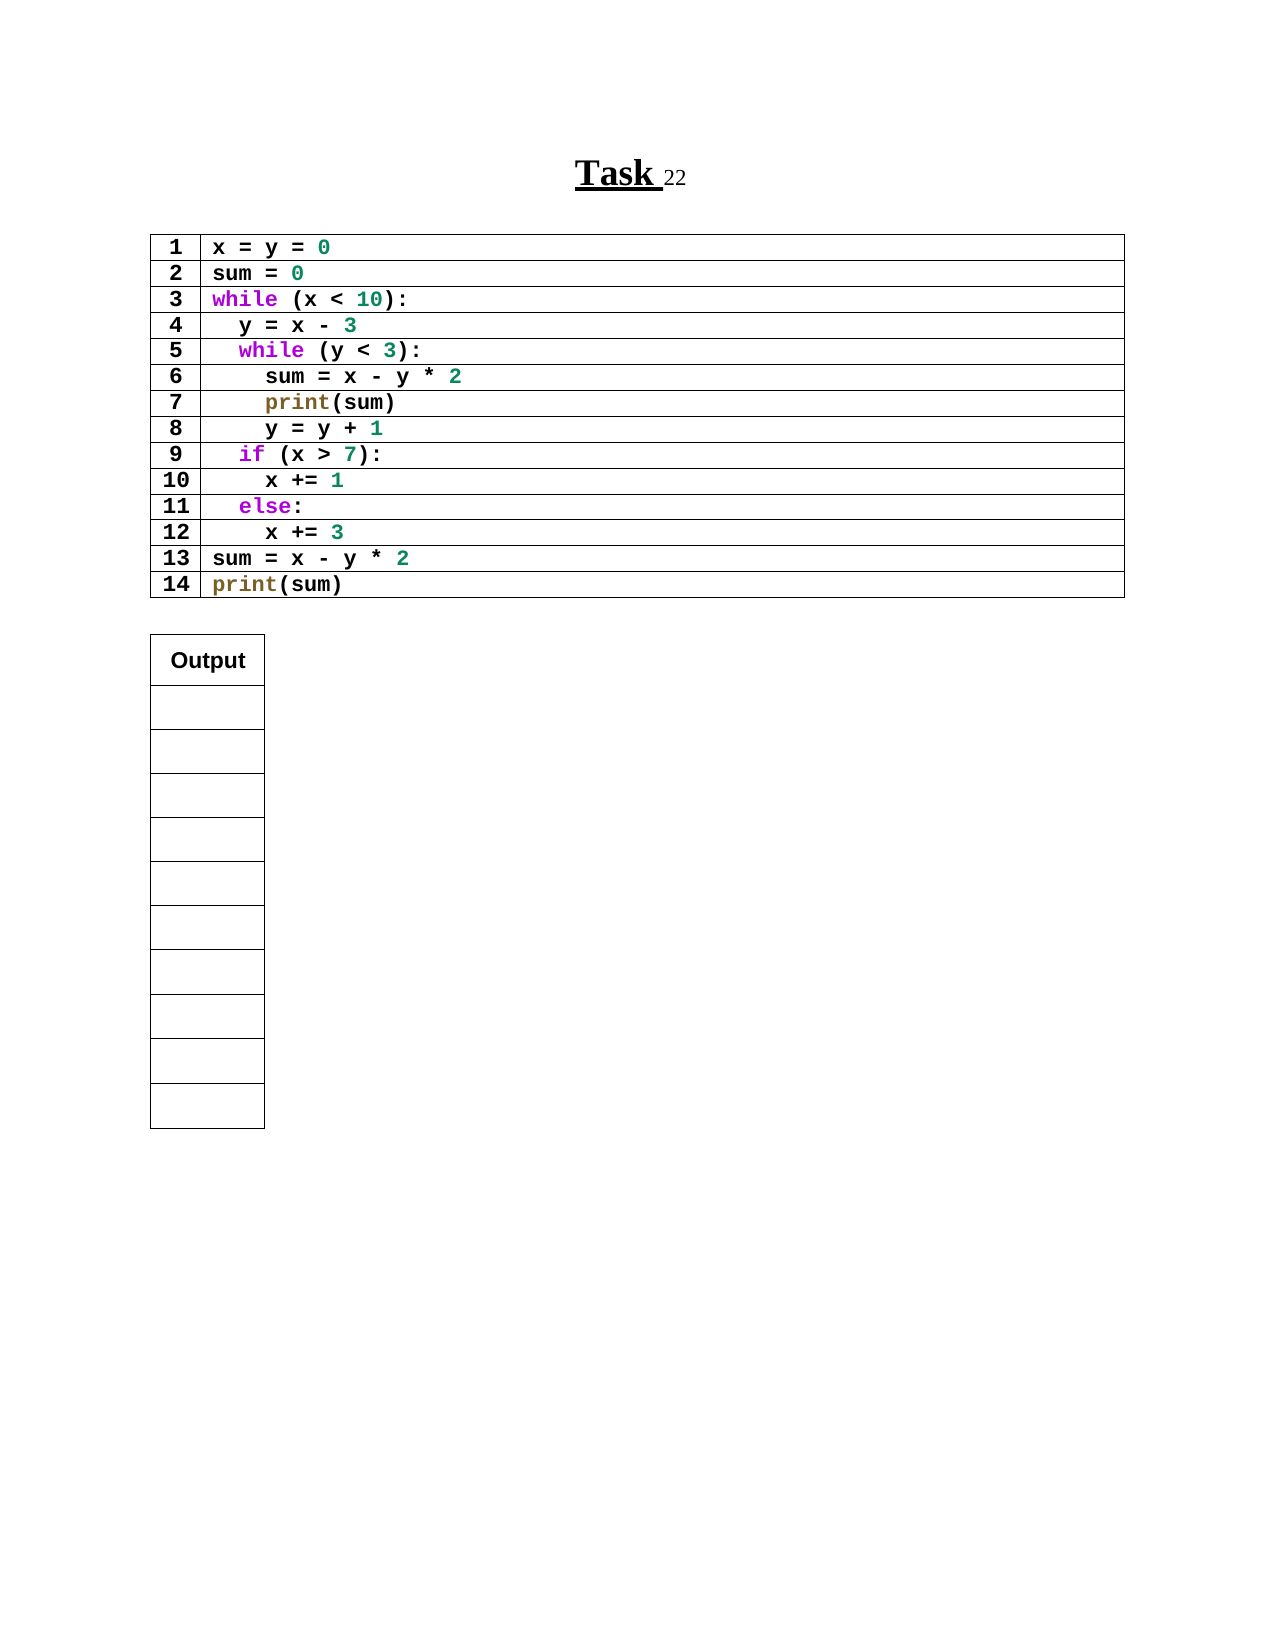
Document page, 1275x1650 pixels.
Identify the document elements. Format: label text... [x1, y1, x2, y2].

table_cell sum = 0 [201, 261, 1124, 286]
table_cell 7 [151, 391, 200, 416]
table_cell sum = x - y * 2 [201, 365, 1124, 390]
table_cell print(sum) [201, 572, 1124, 597]
table_cell 13 [151, 546, 200, 571]
table_cell y = y + 1 [201, 417, 1124, 442]
table_cell 12 [151, 520, 200, 545]
table_header 1 [151, 235, 200, 260]
table_cell if (x > 7): [201, 443, 1124, 467]
table_cell [151, 730, 264, 773]
table_cell 5 [151, 339, 200, 364]
table_cell 3 [151, 287, 200, 312]
table_cell 4 [151, 313, 200, 338]
table_cell 14 [151, 572, 200, 597]
table_cell while (y < 3): [201, 339, 1124, 364]
table_header x = y = 0 [201, 235, 1124, 260]
table_cell 2 [151, 261, 200, 286]
table_cell [151, 950, 264, 994]
table_cell 8 [151, 417, 200, 442]
table_cell 11 [151, 495, 200, 519]
table_cell [151, 1039, 264, 1083]
table_cell y = x - 3 [201, 313, 1124, 338]
table_cell x += 3 [201, 520, 1124, 545]
table_cell [151, 995, 264, 1038]
table_cell print(sum) [201, 391, 1124, 416]
table_cell [151, 686, 264, 729]
table_cell [151, 774, 264, 817]
table_cell [151, 906, 264, 949]
table_cell 6 [151, 365, 200, 390]
table_header Output [151, 635, 264, 685]
table_cell sum = x - y * 2 [201, 546, 1124, 571]
table_cell [151, 1084, 264, 1128]
table_cell [151, 818, 264, 861]
table_cell 9 [151, 443, 200, 467]
table_cell 10 [151, 469, 200, 493]
table_cell else: [201, 495, 1124, 519]
table_cell [151, 862, 264, 905]
table_cell while (x < 10): [201, 287, 1124, 312]
table_cell x += 1 [201, 469, 1124, 493]
